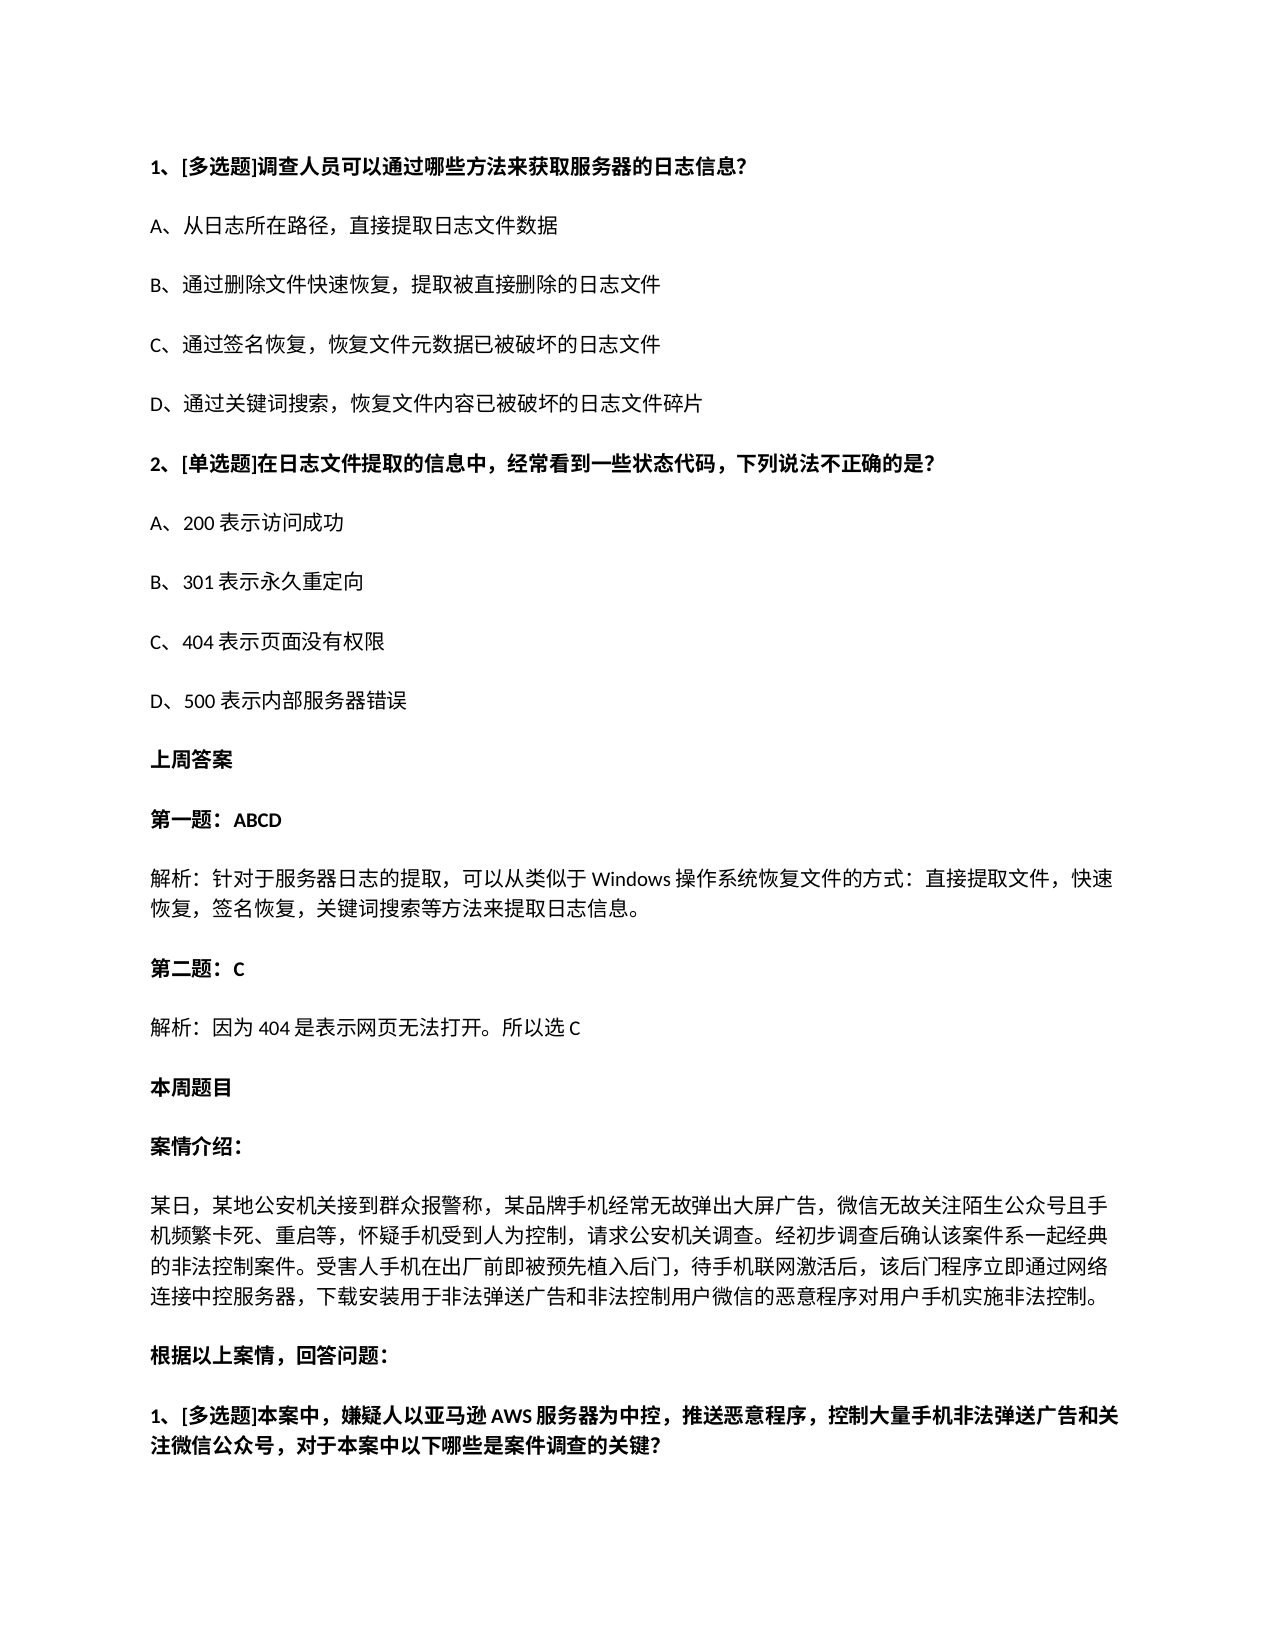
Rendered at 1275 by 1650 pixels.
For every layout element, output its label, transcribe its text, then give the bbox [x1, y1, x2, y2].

text C、404 表示页面没有权限 [150, 625, 1125, 655]
subtitle 本周题目 [150, 1071, 1125, 1101]
text 第二题：C [150, 952, 1125, 982]
text A、从日志所在路径，直接提取日志文件数据 [150, 209, 1125, 239]
text C、通过签名恢复，恢复文件元数据已被破坏的日志文件 [150, 328, 1125, 358]
text 某日，某地公安机关接到群众报警称，某品牌手机经常无故弹出大屏广告，微信无故关注陌生公众号且手机频繁卡死、重启等，怀疑手机受到人为控制，请求公安机关调查。经初步调查后确认该案件系一起经典的非法控制案件。受害人手机在出厂前即被预先植入后门，待手机联网激活后，该后门程序立即通过网络连接中控服务器，下载安装用于非法弹送广告和非法控制用户微信的恶意程序对用户手机实施非法控制。 [150, 1189, 1125, 1310]
text 1、[多选题]本案中，嫌疑人以亚马逊AWS服务器为中控，推送恶意程序，控制大量手机非法弹送广告和关注微信公众号，对于本案中以下哪些是案件调查的关键？ [150, 1399, 1125, 1459]
text 根据以上案情，回答问题： [150, 1339, 1125, 1370]
subtitle 上周答案 [150, 744, 1125, 774]
text A、200 表示访问成功 [150, 506, 1125, 536]
text 解析：因为404是表示网页无法打开。所以选C [150, 1011, 1125, 1042]
text D、500 表示内部服务器错误 [150, 684, 1125, 714]
text B、通过删除文件快速恢复，提取被直接删除的日志文件 [150, 269, 1125, 299]
text 2、[单选题]在日志文件提取的信息中，经常看到一些状态代码，下列说法不正确的是？ [150, 447, 1125, 477]
text 解析：针对于服务器日志的提取，可以从类似于Windows操作系统恢复文件的方式：直接提取文件，快速恢复，签名恢复，关键词搜索等方法来提取日志信息。 [150, 862, 1125, 923]
text 1、[多选题]调查人员可以通过哪些方法来获取服务器的日志信息？ [150, 150, 1125, 180]
text D、通过关键词搜索，恢复文件内容已被破坏的日志文件碎片 [150, 387, 1125, 418]
text 案情介绍： [150, 1130, 1125, 1160]
text B、301 表示永久重定向 [150, 566, 1125, 596]
text 第一题：ABCD [150, 803, 1125, 833]
